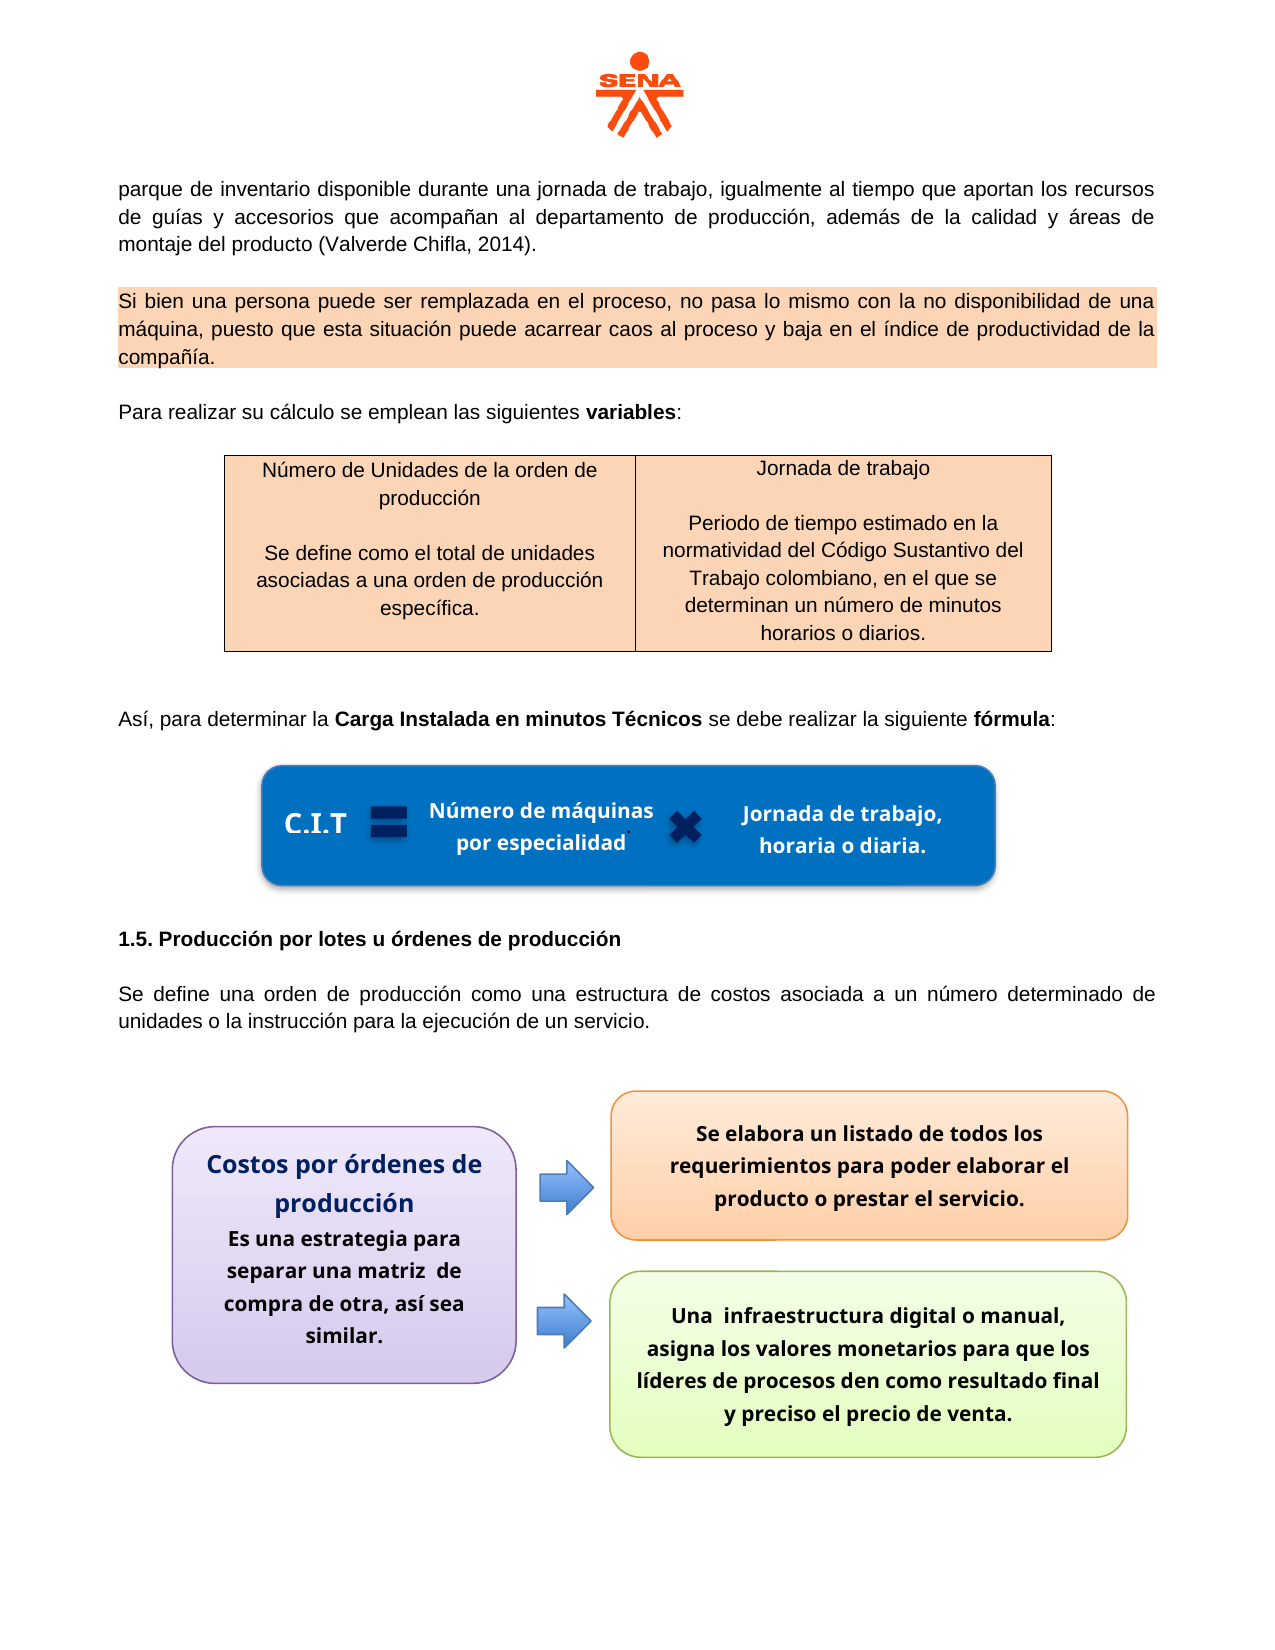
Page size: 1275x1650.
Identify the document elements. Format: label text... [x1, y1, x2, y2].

text Si bien una persona puede ser remplazada en el proceso, no pasa lo mismo con la no disponibilidad de una máquina, puesto que esta situación puede acarrear caos al proceso y baja en el índice de productividad de la compañía. [118, 287, 1157, 368]
text 1.5. Producción por lotes u órdenes de producción [118, 927, 1157, 951]
table_header Jornada de trabajo Periodo de tiempo estimado en la normatividad del Código Sustantivo del Trabajo colombiano, en el que se determinan un número de minutos horarios o diarios. [636, 456, 1051, 651]
text Así, para determinar la Carga Instalada en minutos Técnicos se debe realizar la siguiente fórmula: [118, 707, 1157, 731]
picture [585, 48, 690, 142]
table_header Número de Unidades de la orden de producción Se define como el total de unidades asociadas a una orden de producción específica. [225, 456, 635, 651]
text Se define una orden de producción como una estructura de costos asociada a un número determinado de unidades o la instrucción para la ejecución de un servicio. [118, 982, 1157, 1033]
text Para realizar su cálculo se emplean las siguientes variables: [118, 399, 1157, 423]
